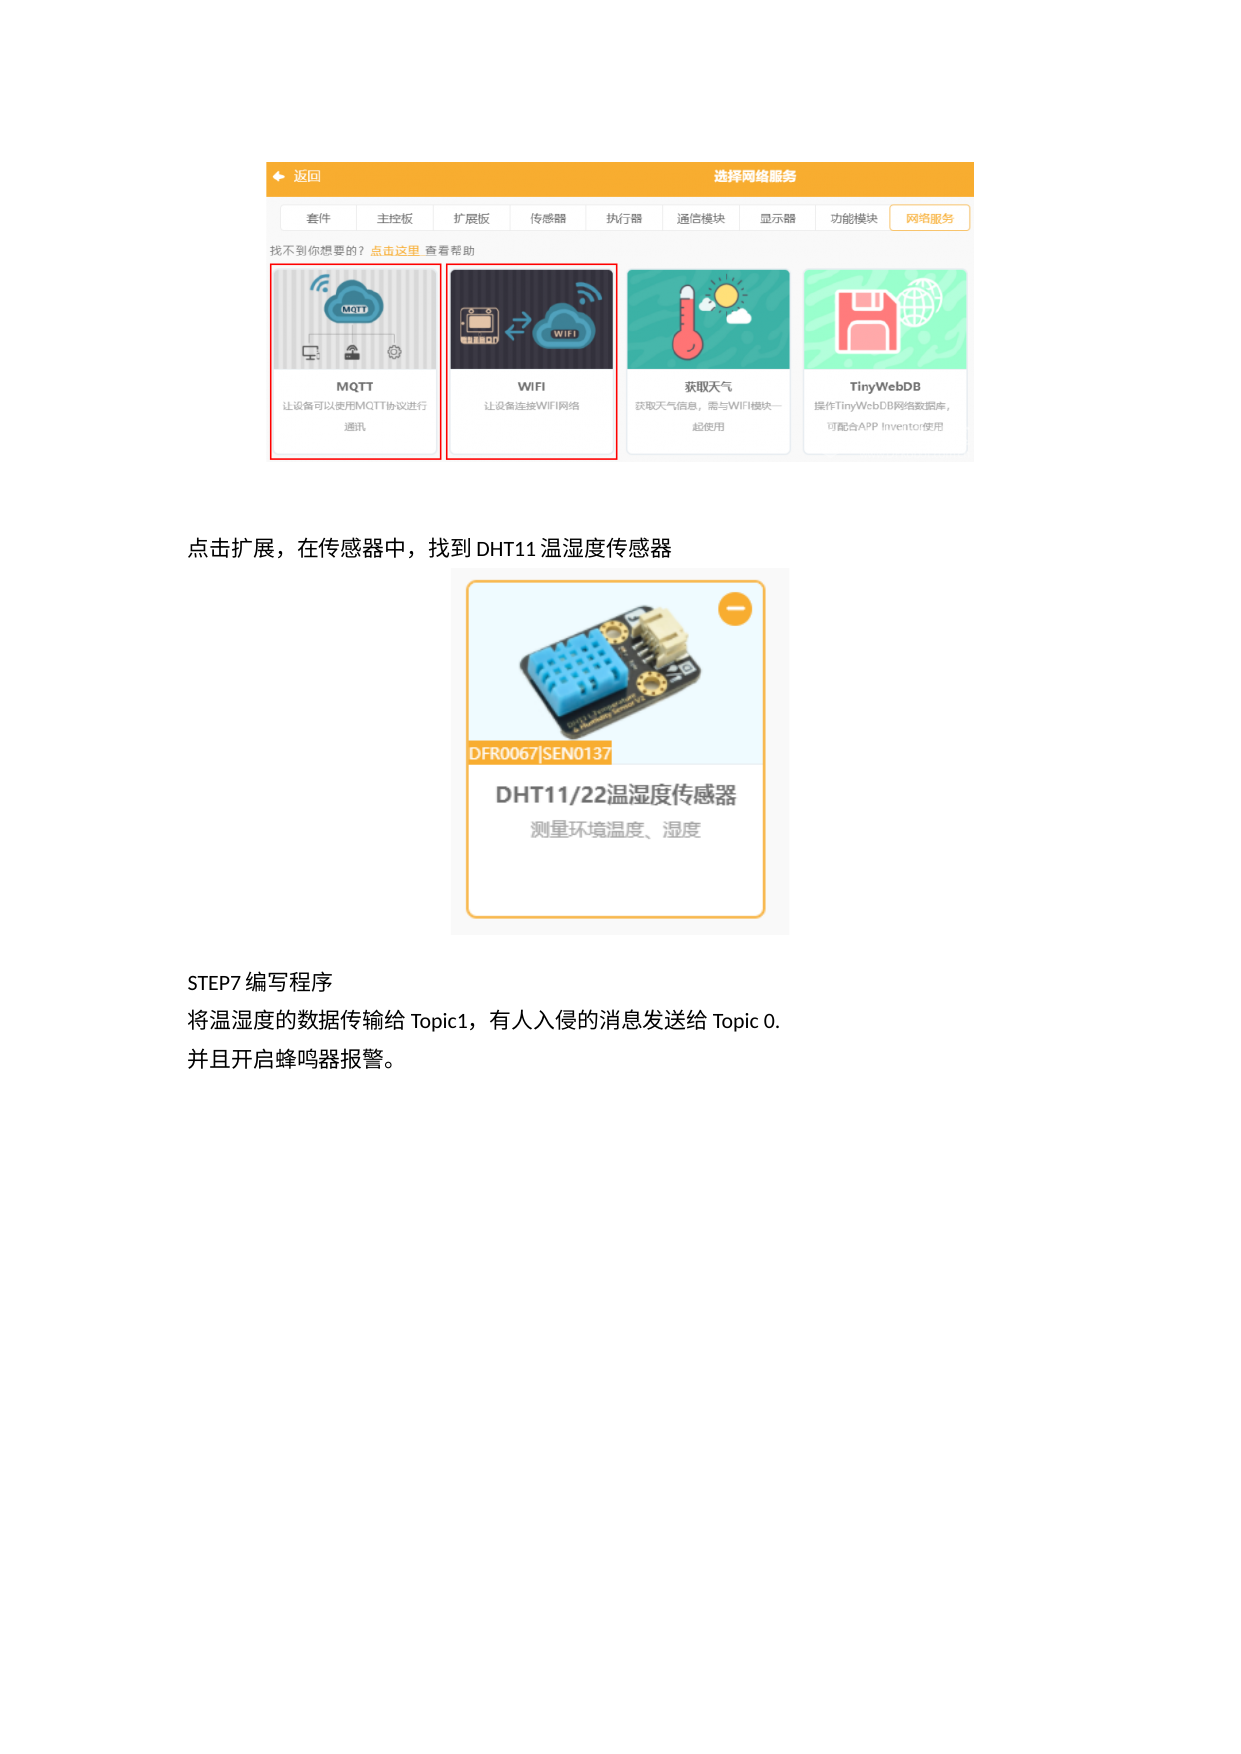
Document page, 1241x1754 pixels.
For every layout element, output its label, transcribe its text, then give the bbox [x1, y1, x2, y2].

list 点击扩展，在传感器中，找到DHT11温湿度传感器 [187, 530, 1053, 563]
list 并且开启蜂鸣器报警。 [187, 1042, 1053, 1074]
list 将温湿度的数据传输给Topic1，有人入侵的消息发送给Topic 0. [187, 1003, 1053, 1035]
list STEP7编写程序 [187, 964, 1053, 997]
picture [266, 162, 974, 462]
picture [450, 568, 790, 935]
